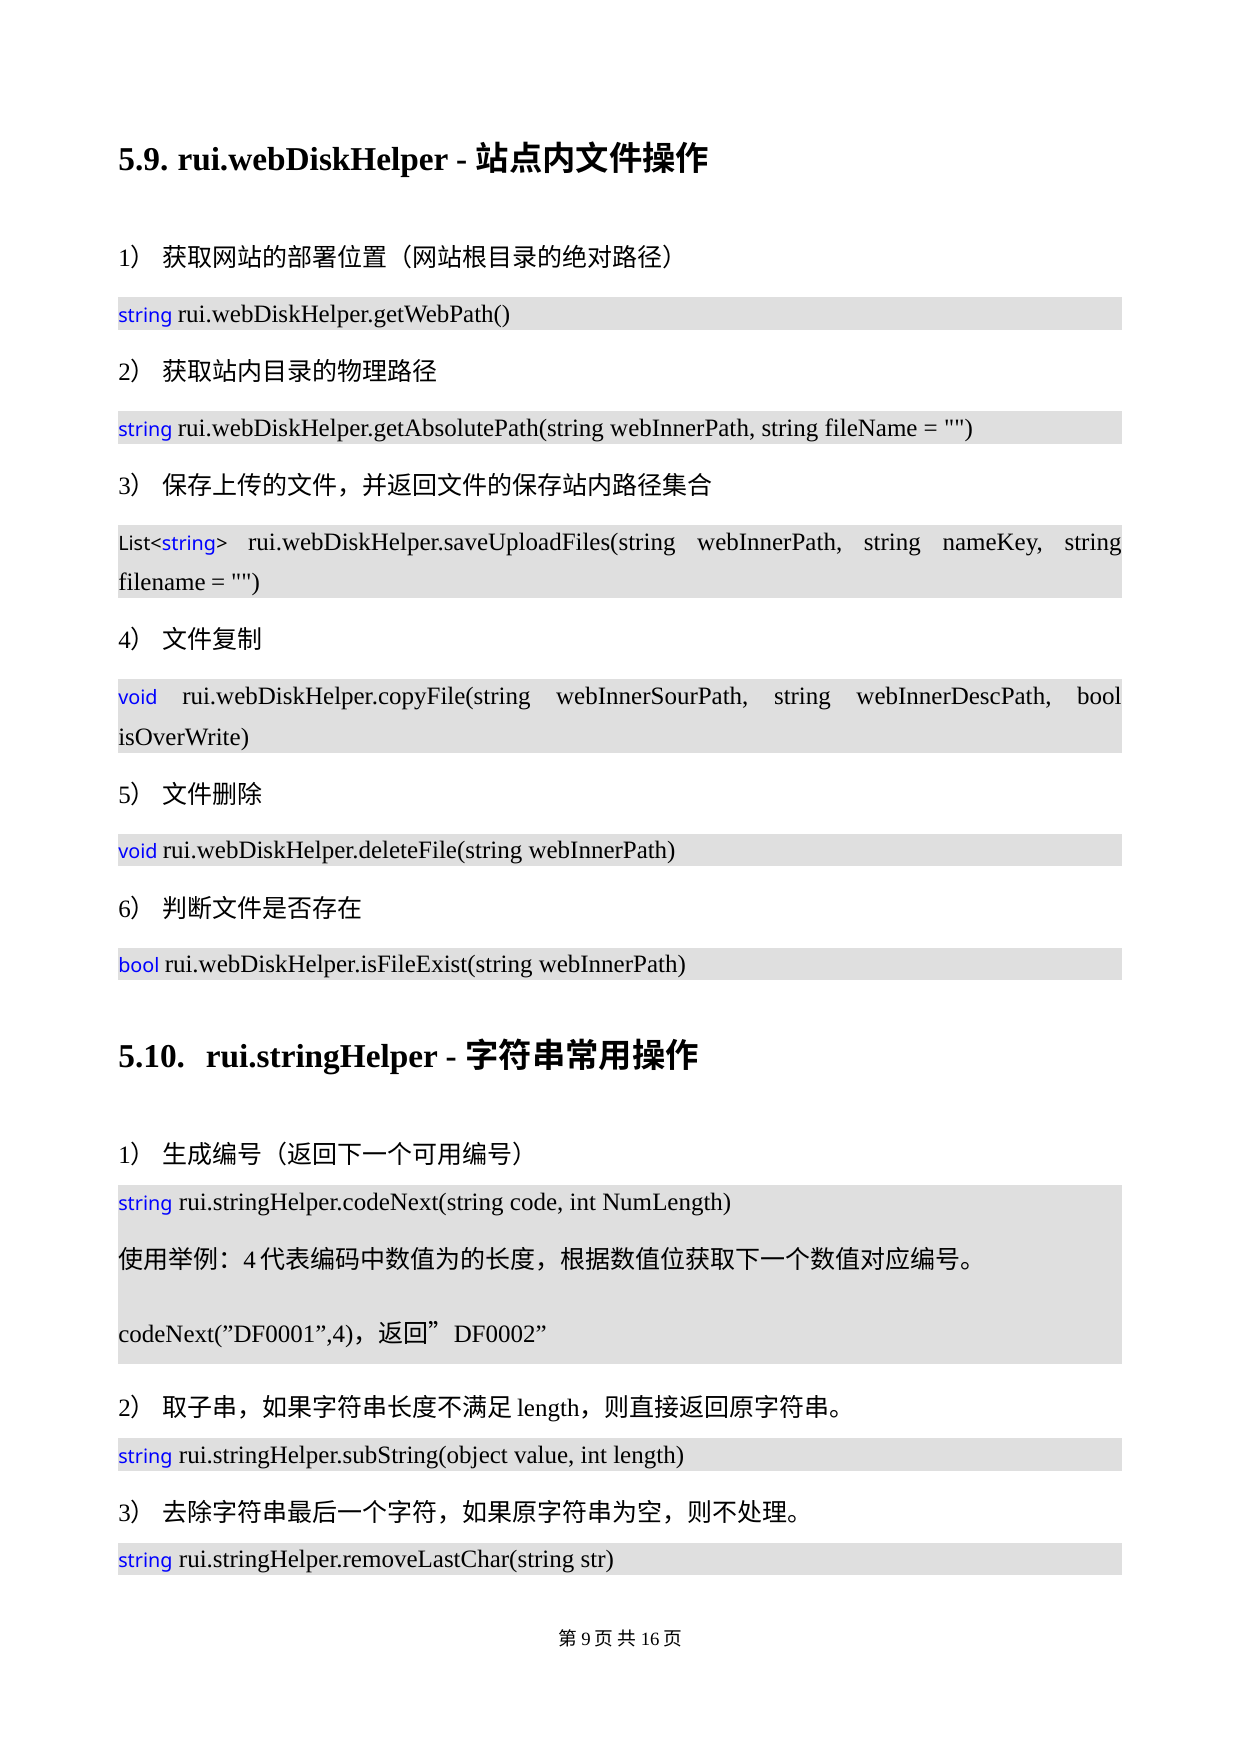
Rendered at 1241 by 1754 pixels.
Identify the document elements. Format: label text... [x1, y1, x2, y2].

text List<string> rui.webDiskHelper.saveUploadFiles(string webInnerPath, string nameKey, string filename = "") [118, 525, 1122, 598]
list 判断文件是否存在 [118, 874, 1122, 939]
text string rui.stringHelper.subString(object value, int length) [118, 1438, 1122, 1471]
text void rui.webDiskHelper.deleteFile(string webInnerPath) [118, 834, 1122, 866]
text codeNext(”DF0001”,4)，返回”DF0002” [118, 1299, 1122, 1364]
subtitle rui.stringHelper - 字符串常用操作 [118, 1020, 1122, 1085]
text bool rui.webDiskHelper.isFileExist(string webInnerPath) [118, 948, 1122, 980]
text string rui.stringHelper.removeLastChar(string str) [118, 1543, 1122, 1575]
list 去除字符串最后一个字符，如果原字符串为空，则不处理。 [118, 1478, 1122, 1543]
list 文件删除 [118, 760, 1122, 825]
text string rui.webDiskHelper.getWebPath() [118, 297, 1122, 330]
text string rui.webDiskHelper.getAbsolutePath(string webInnerPath, string fileName = "") [118, 411, 1122, 444]
list 生成编号（返回下一个可用编号） [118, 1120, 1122, 1185]
list 取子串，如果字符串长度不满足length，则直接返回原字符串。 [118, 1373, 1122, 1438]
subtitle rui.webDiskHelper - 站点内文件操作 [118, 123, 1122, 188]
list 获取站内目录的物理路径 [118, 337, 1122, 402]
list 文件复制 [118, 606, 1122, 671]
list 保存上传的文件，并返回文件的保存站内路径集合 [118, 451, 1122, 516]
text void rui.webDiskHelper.copyFile(string webInnerSourPath, string webInnerDescPath, bool isOverWrite) [118, 679, 1122, 753]
list 获取网站的部署位置（网站根目录的绝对路径） [118, 223, 1122, 288]
text string rui.stringHelper.codeNext(string code, int NumLength) [118, 1185, 1122, 1218]
text 使用举例：4代表编码中数值为的长度，根据数值位获取下一个数值对应编号。 [118, 1225, 1122, 1290]
